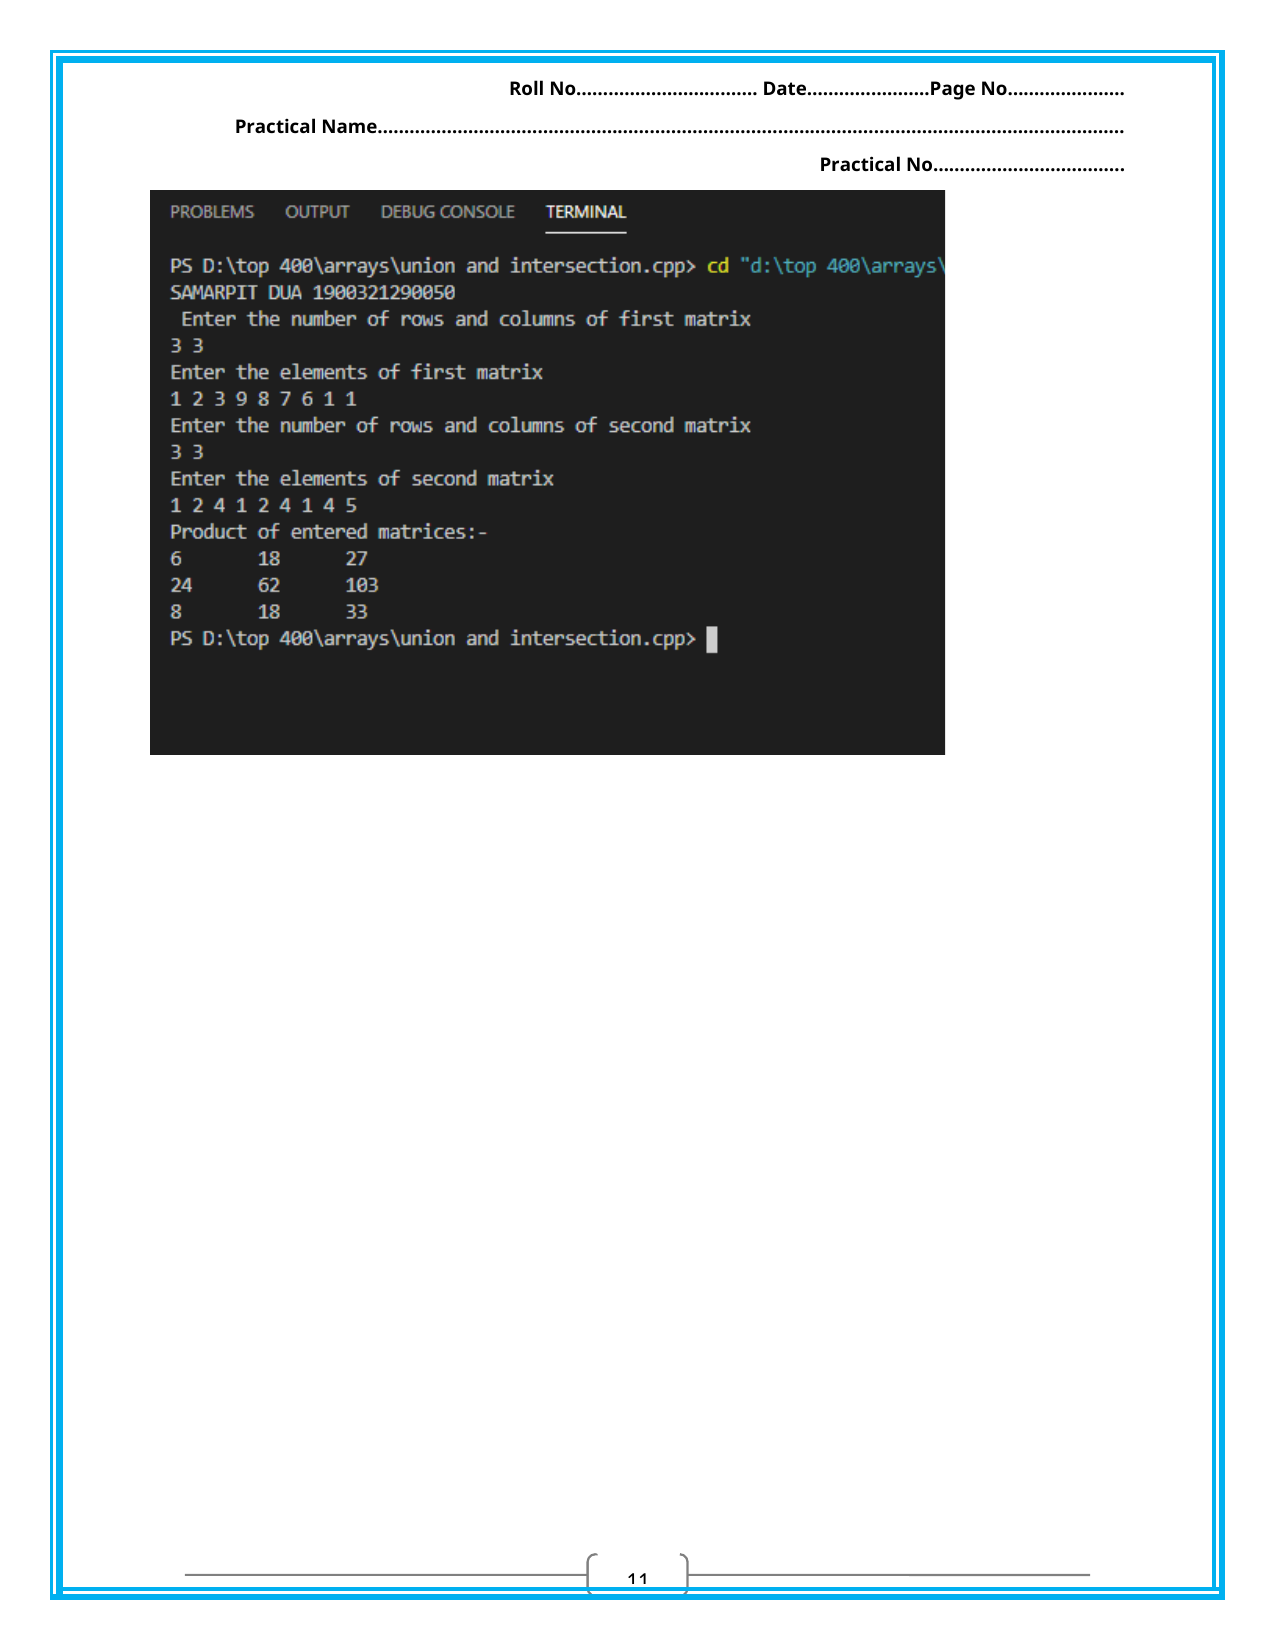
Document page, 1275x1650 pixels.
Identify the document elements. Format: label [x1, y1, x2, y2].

picture [150, 190, 946, 755]
